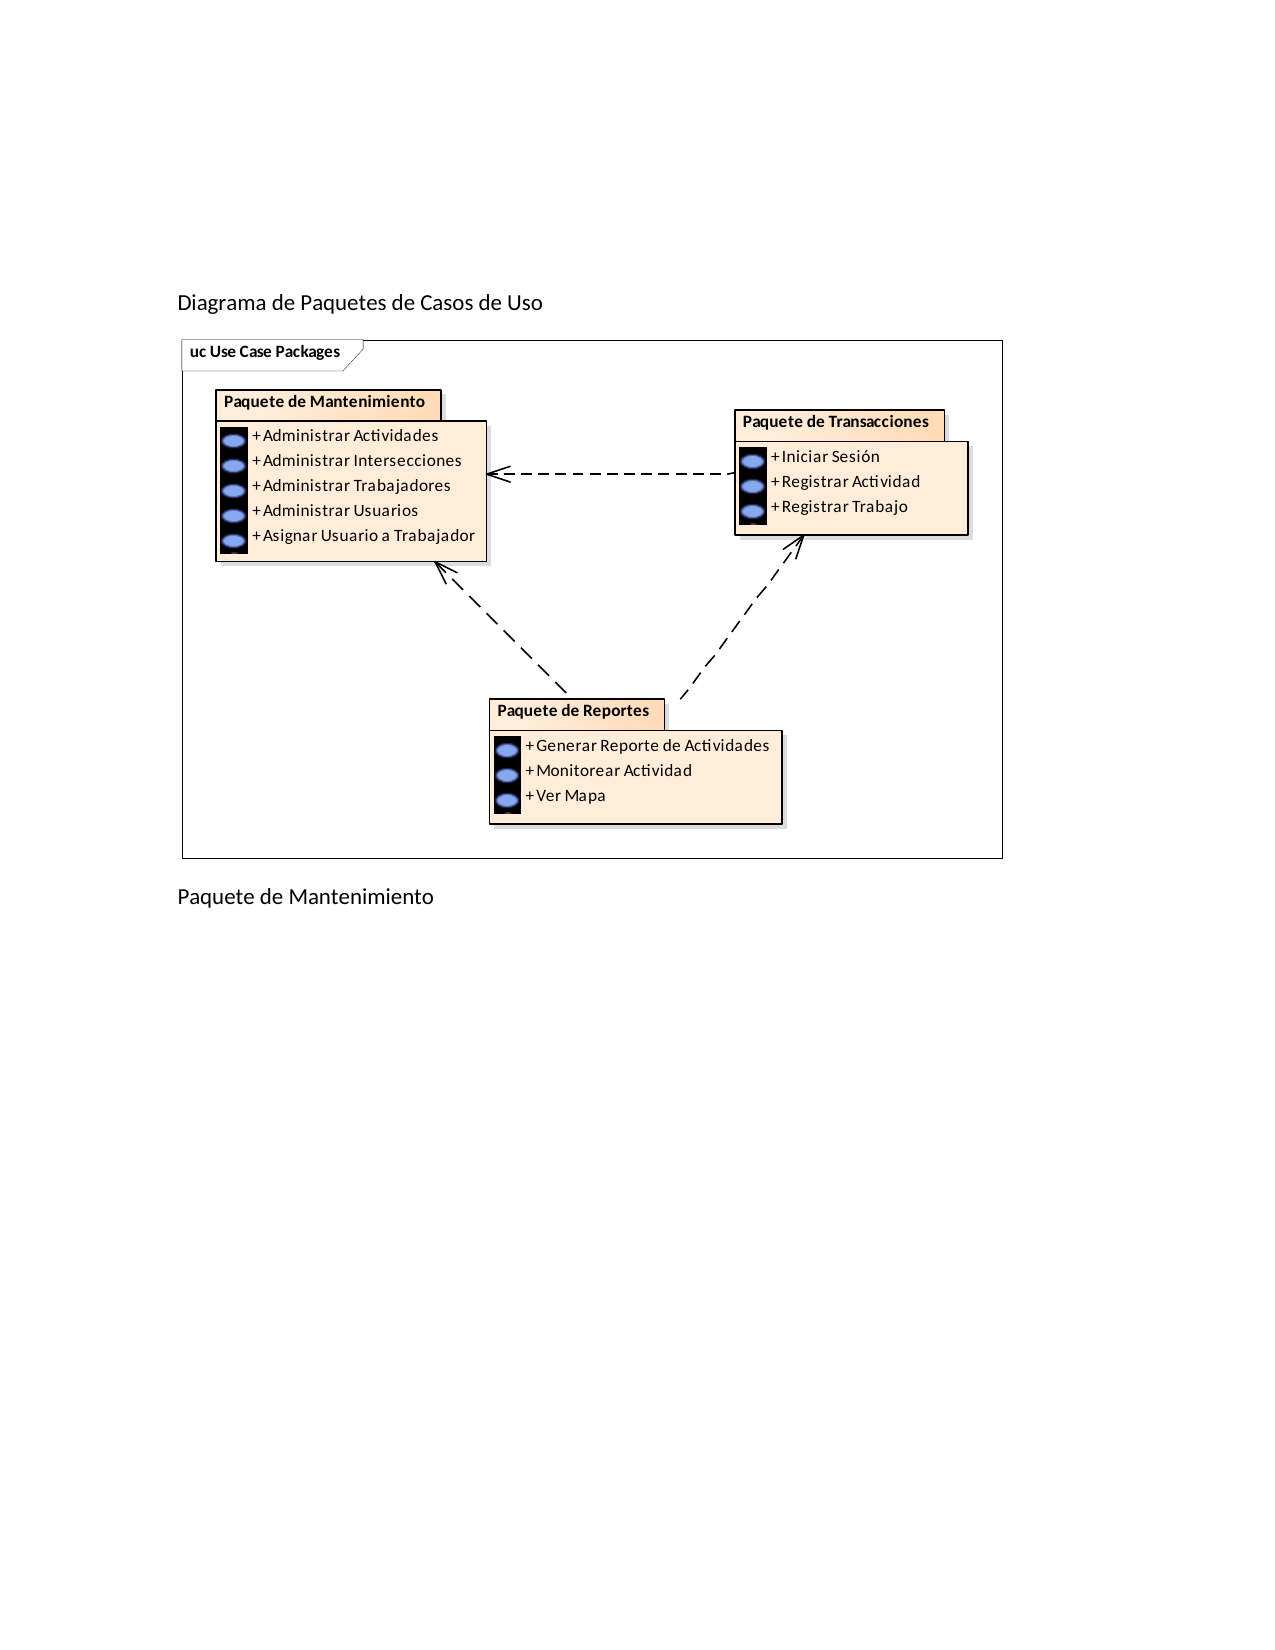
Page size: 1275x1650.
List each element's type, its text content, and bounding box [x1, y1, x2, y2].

text Diagrama de Paquetes de Casos de Uso [177, 288, 1098, 316]
text Paquete de Mantenimiento [177, 882, 1098, 910]
